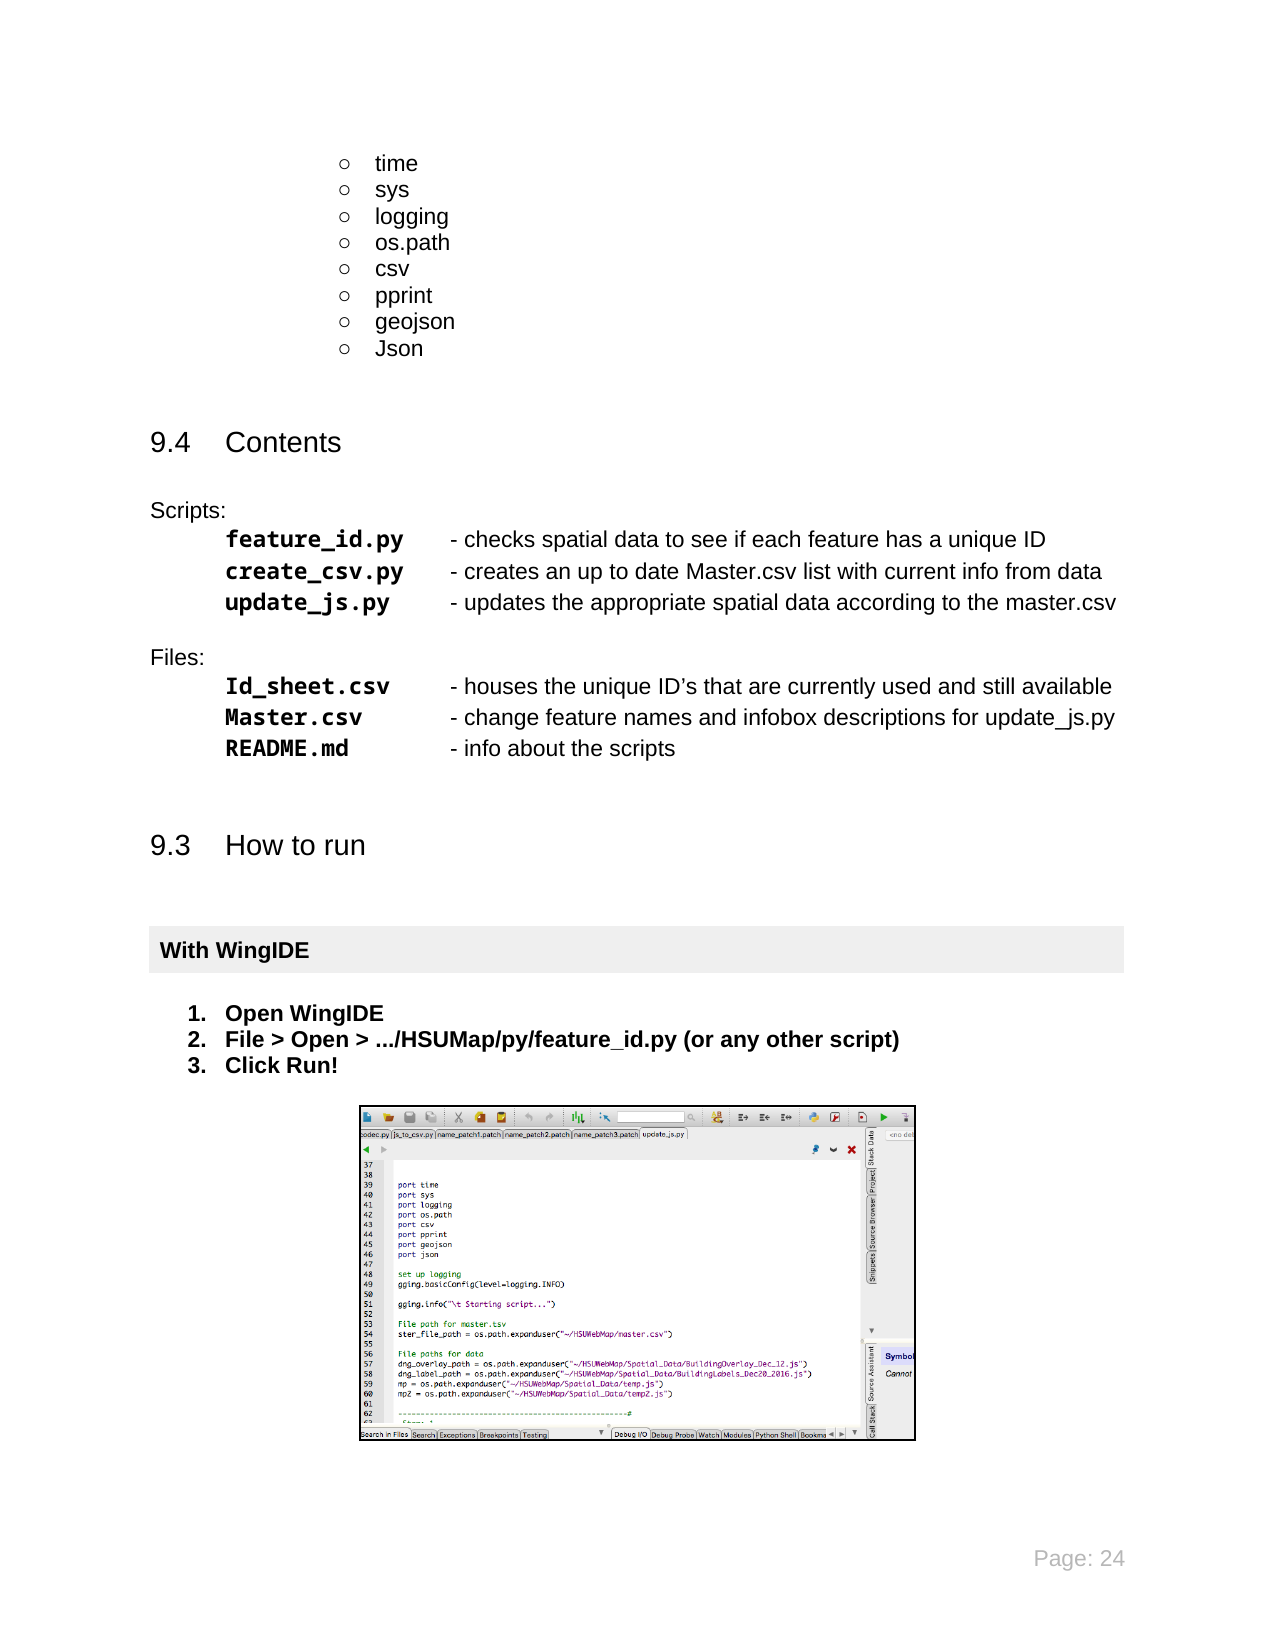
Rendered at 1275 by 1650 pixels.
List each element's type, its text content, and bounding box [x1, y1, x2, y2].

text feature_id.py - checks spatial data to see if each feature has a unique ID [150, 523, 1125, 555]
subtitle 9.3 How to run [150, 827, 1125, 861]
list File > Open > .../HSUMap/py/feature_id.py (or any other script) [187, 1026, 1125, 1052]
list time [337, 150, 1125, 176]
list logging [337, 203, 1125, 229]
list Json [337, 334, 1125, 361]
table_header With WingIDE [149, 926, 1124, 973]
list sys [337, 176, 1125, 203]
text Scripts: [150, 497, 1125, 523]
list Open WingIDE [187, 1000, 1125, 1026]
picture [361, 1107, 914, 1439]
text Files: [150, 643, 1125, 670]
list geojson [337, 308, 1125, 334]
text Id_sheet.csv - houses the unique ID’s that are currently used and still available [150, 670, 1125, 701]
text README.md - info about the scripts [150, 732, 1125, 764]
subtitle 9.4 Contents [150, 425, 1125, 458]
list Click Run! [187, 1052, 1125, 1079]
text create_csv.py - creates an up to date Master.csv list with current info from data [150, 555, 1125, 586]
text Master.csv - change feature names and infobox descriptions for update_js.py [150, 701, 1125, 732]
list pprint [337, 282, 1125, 308]
list os.path [337, 229, 1125, 255]
list csv [337, 255, 1125, 282]
text update_js.py - updates the appropriate spatial data according to the master.csv [150, 586, 1125, 617]
